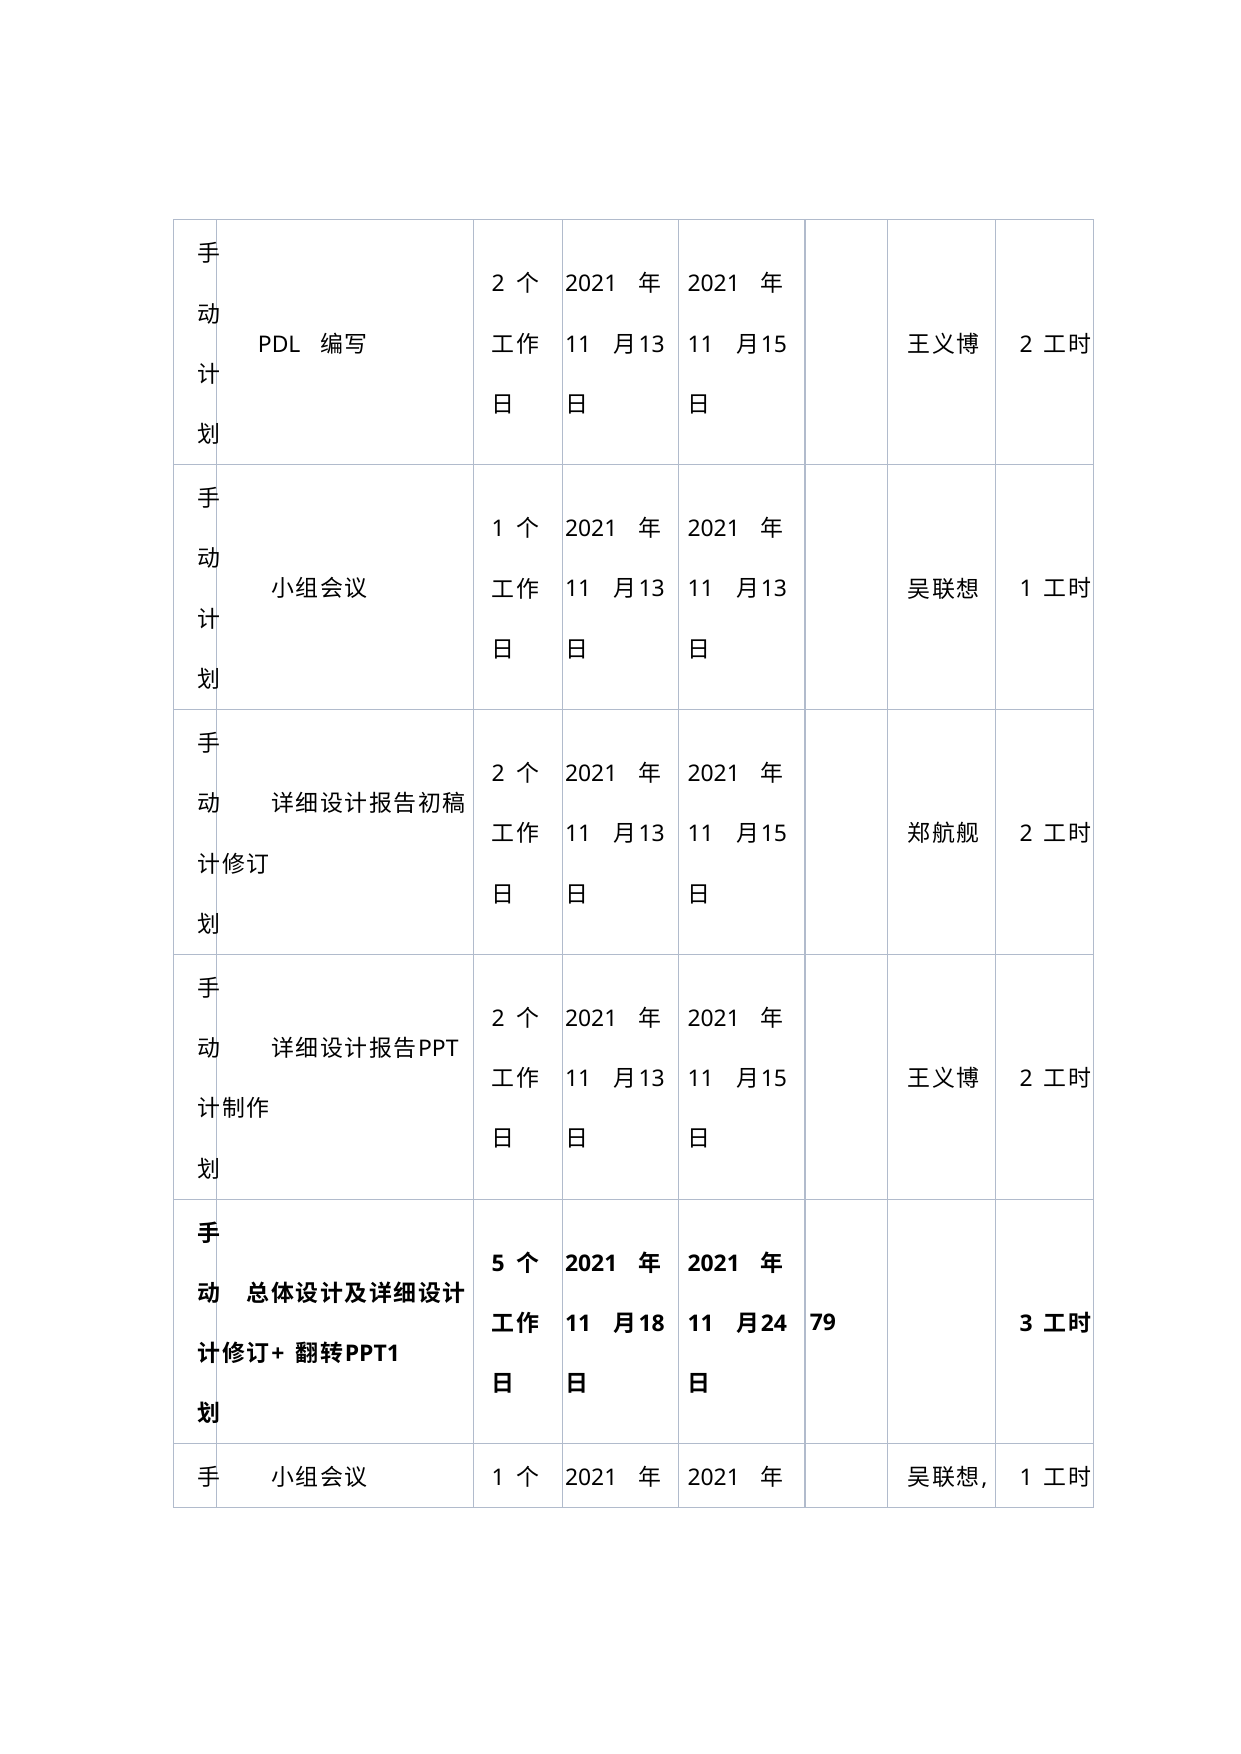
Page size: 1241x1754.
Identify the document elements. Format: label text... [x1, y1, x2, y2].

table_cell 2021年11月19日 [563, 1444, 678, 1507]
table_cell 手动计划 [174, 220, 216, 464]
table_cell [806, 1444, 887, 1507]
table_cell 2021年11月24日 [679, 1200, 804, 1443]
table_cell 王义博 [888, 955, 995, 1198]
table_cell 2021年11月13日 [563, 220, 678, 464]
table_cell 王义博 [888, 220, 995, 464]
table_cell 2 个工作日 [474, 710, 562, 954]
table_cell 吴联想 [888, 465, 995, 709]
table_cell 详细设计报告PPT制作 [217, 955, 473, 1198]
table_cell 手动计划 [174, 1444, 216, 1507]
table_cell 1 个工作日 [474, 1444, 562, 1507]
table_cell 2 工时 [996, 710, 1093, 954]
table_cell 总体设计及详细设计修订+翻转PPT1 [217, 1200, 473, 1443]
table_cell 2 工时 [996, 220, 1093, 464]
table_cell 2021年11月19日 [679, 1444, 804, 1507]
table_cell 2021年11月18日 [563, 1200, 678, 1443]
table_cell 小组会议 [217, 465, 473, 709]
table_cell 2021年11月15日 [679, 710, 804, 954]
table_cell 1 工时 [996, 465, 1093, 709]
table_cell 79 [806, 1200, 887, 1443]
table_cell 手动计划 [174, 1200, 216, 1443]
table_cell 手动计划 [174, 465, 216, 709]
table_cell 郑航舰 [888, 710, 995, 954]
table_cell 3 工时 [996, 1200, 1093, 1443]
table_cell [806, 220, 887, 464]
table_cell 2 个工作日 [474, 220, 562, 464]
table_cell 2021年11月13日 [679, 465, 804, 709]
table_cell 1 个工作日 [474, 465, 562, 709]
table_cell 1 工时 [996, 1444, 1093, 1507]
table_cell 2021年11月13日 [563, 955, 678, 1198]
table_cell 2021年11月15日 [679, 955, 804, 1198]
table_cell 吴联想,王义博 [888, 1444, 995, 1507]
table_cell 2021年11月15日 [679, 220, 804, 464]
table_cell [888, 1200, 995, 1443]
table_cell PDL编写 [217, 220, 473, 464]
table_cell 手动计划 [174, 955, 216, 1198]
table_cell [806, 955, 887, 1198]
table_cell [806, 710, 887, 954]
table_cell 2021年11月13日 [563, 710, 678, 954]
table_cell 2 工时 [996, 955, 1093, 1198]
table_cell [806, 465, 887, 709]
table_cell 手动计划 [174, 710, 216, 954]
table_cell 小组会议 [217, 1444, 473, 1507]
table_cell 2021年11月13日 [563, 465, 678, 709]
table_cell 5 个工作日 [474, 1200, 562, 1443]
table_cell 2 个工作日 [474, 955, 562, 1198]
table_cell 详细设计报告初稿修订 [217, 710, 473, 954]
